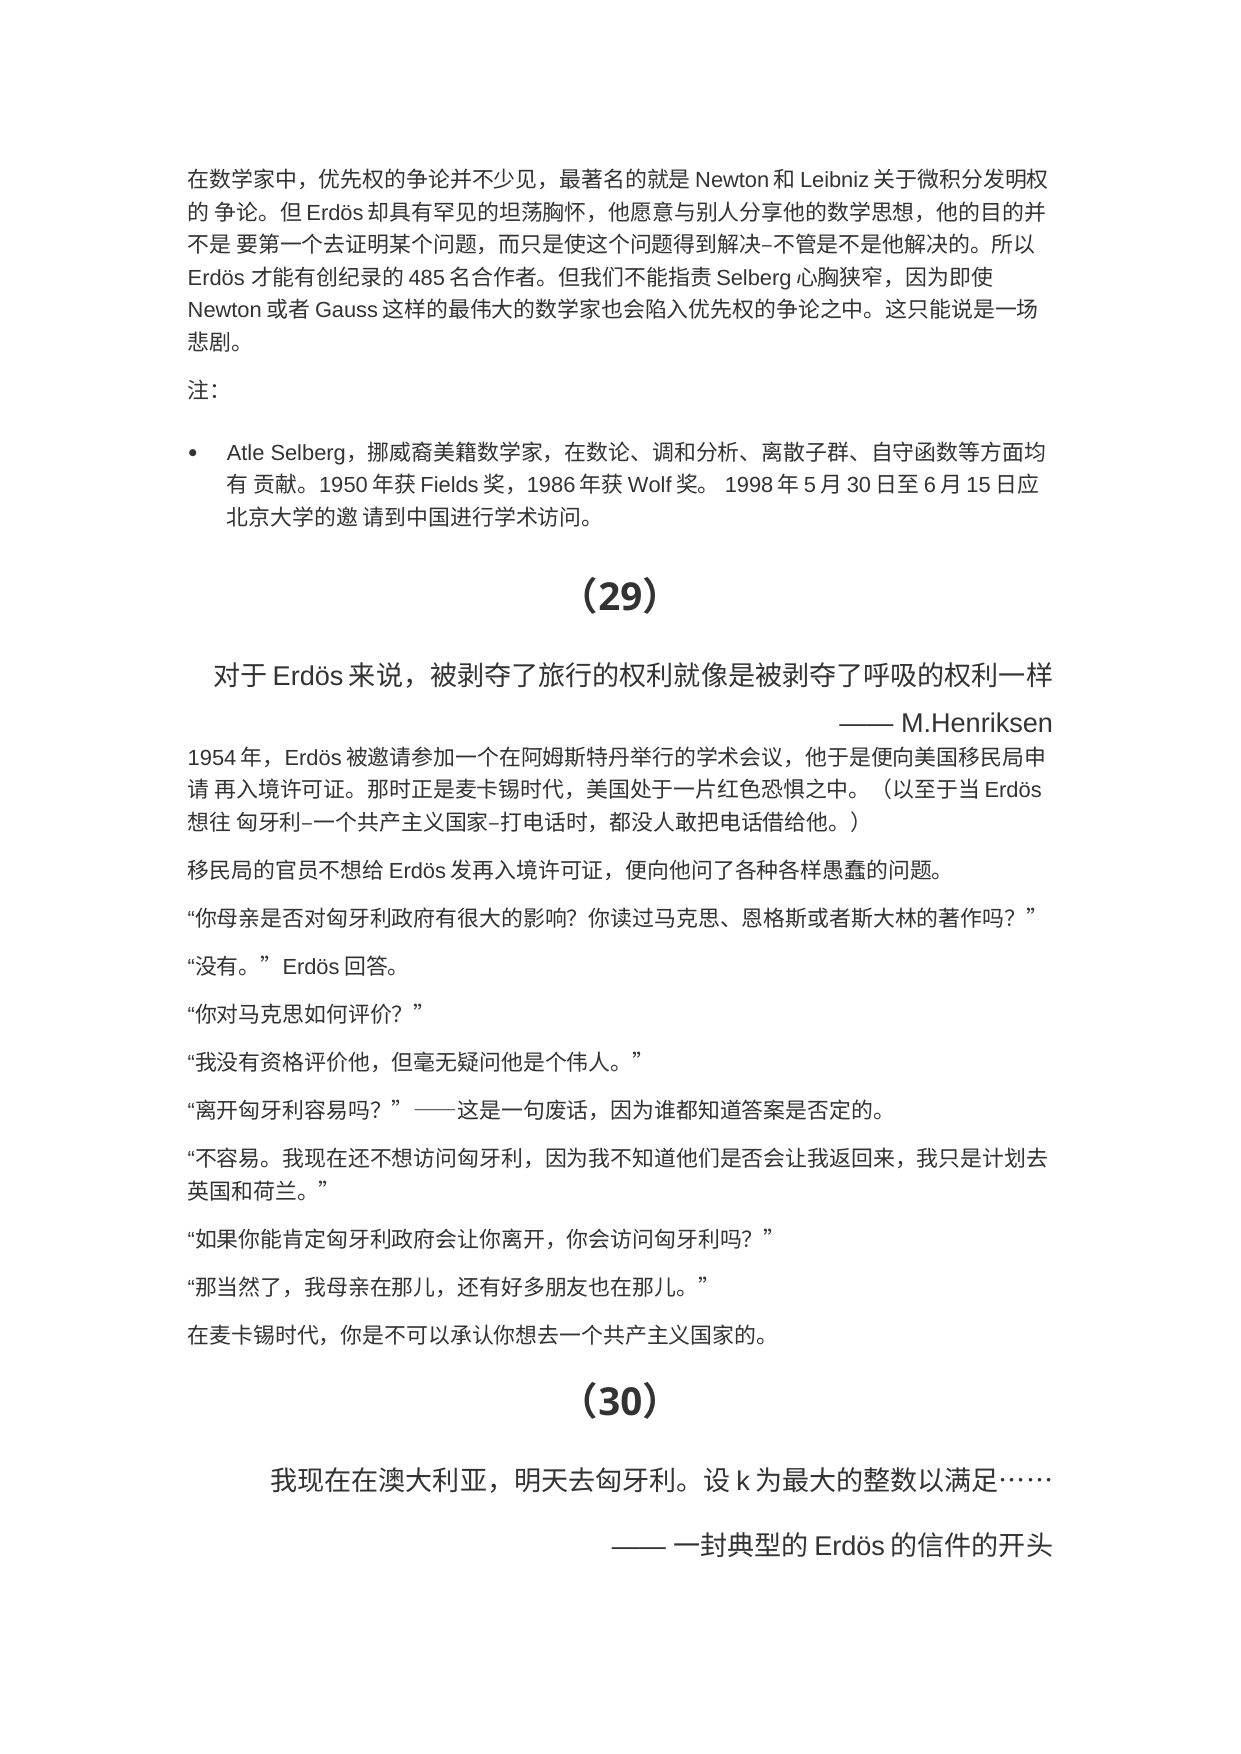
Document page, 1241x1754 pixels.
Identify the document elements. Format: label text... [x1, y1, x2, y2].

text “如果你能肯定匈牙利政府会让你离开，你会访问匈牙利吗？” [187, 1222, 1053, 1254]
text “离开匈牙利容易吗？”——这是一句废话，因为谁都知道答案是否定的。 [187, 1093, 1053, 1125]
text 在数学家中，优先权的争论并不少见，最著名的就是Newton和Leibniz关于微积分发明权的 争论。但Erdös却具有罕见的坦荡胸怀，他愿意与别人分享他的数学思想，他的目的并不是 要第一个去证明某个问题，而只是使这个问题得到解决–不管是不是他解决的。所以Erdös 才能有创纪录的485名合作者。但我们不能指责Selberg心胸狭窄，因为即使Newton或者 Gauss这样的最伟大的数学家也会陷入优先权的争论之中。这只能说是一场悲剧。 [187, 162, 1053, 357]
text “不容易。我现在还不想访问匈牙利，因为我不知道他们是否会让我返回来，我只是计划去 英国和荷兰。” [187, 1141, 1053, 1206]
text “没有。”Erdös回答。 [187, 948, 1053, 981]
text （29） [187, 561, 1053, 626]
text 对于Erdös来说，被剥夺了旅行的权利就像是被剥夺了呼吸的权利一样。 [187, 642, 1053, 707]
text 在麦卡锡时代，你是不可以承认你想去一个共产主义国家的。 [187, 1318, 1053, 1350]
text “你对马克思如何评价？” [187, 997, 1053, 1029]
text “我没有资格评价他，但毫无疑问他是个伟人。” [187, 1045, 1053, 1077]
list Atle Selberg，挪威裔美籍数学家，在数论、调和分析、离散子群、自守函数等方面均有 贡献。1950年获Fields奖，1986年获Wolf奖。 1998年5月30日至6月15日应北京大学的邀 请到中国进行学术访问。 [189, 434, 1053, 532]
text （30） [187, 1366, 1053, 1431]
text 我现在在澳大利亚，明天去匈牙利。设k为最大的整数以满足…… [187, 1447, 1053, 1512]
text 移民局的官员不想给Erdös发再入境许可证，便向他问了各种各样愚蠢的问题。 [187, 852, 1053, 885]
text 注： [187, 373, 1053, 405]
text “你母亲是否对匈牙利政府有很大的影响？你读过马克思、恩格斯或者斯大林的著作吗？” [187, 900, 1053, 933]
text —— 一封典型的Erdös的信件的开头 [187, 1512, 1053, 1577]
text —— M.Henriksen [187, 707, 1053, 739]
text “那当然了，我母亲在那儿，还有好多朋友也在那儿。” [187, 1270, 1053, 1302]
text 1954年，Erdös被邀请参加一个在阿姆斯特丹举行的学术会议，他于是便向美国移民局申请 再入境许可证。那时正是麦卡锡时代，美国处于一片红色恐惧之中。（以至于当Erdös想往 匈牙利–一个共产主义国家–打电话时，都没人敢把电话借给他。） [187, 739, 1053, 837]
